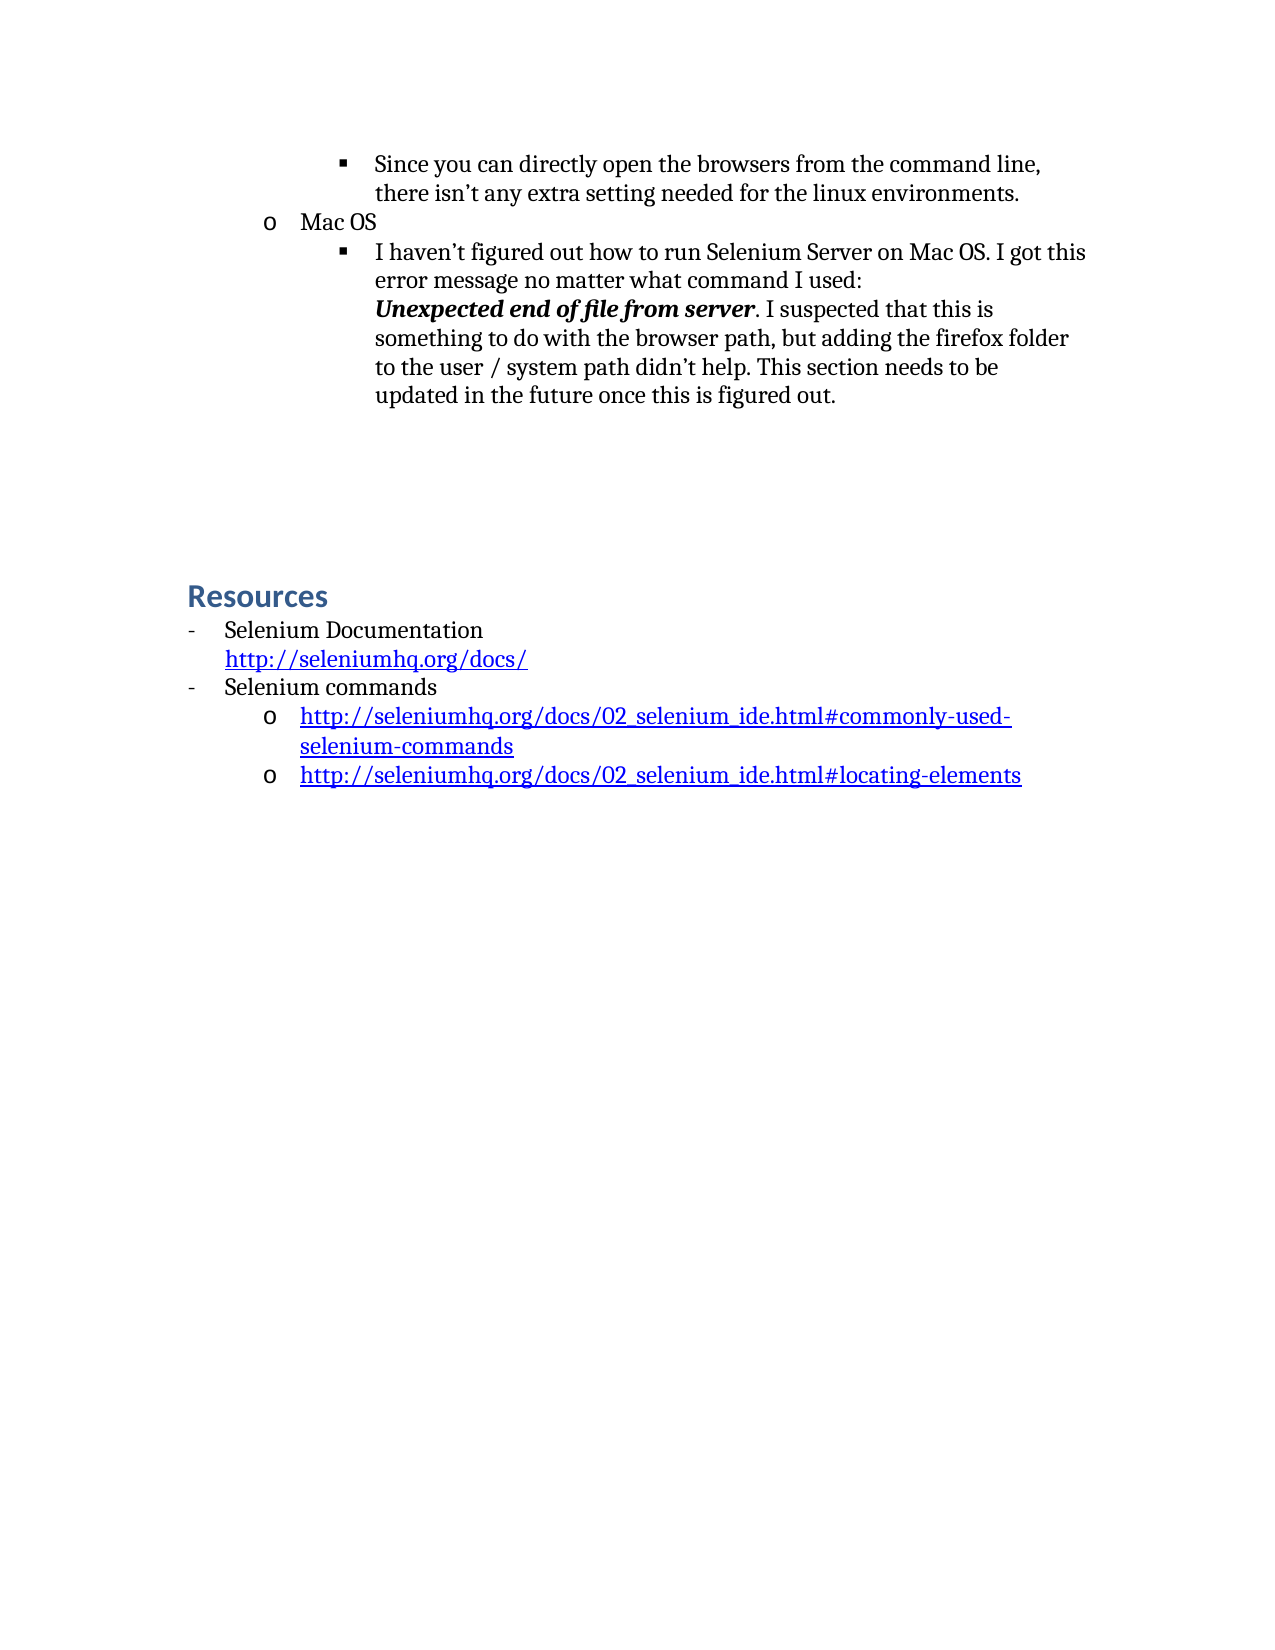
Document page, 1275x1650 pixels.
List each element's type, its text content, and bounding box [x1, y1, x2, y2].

list http://seleniumhq.org/docs/02_selenium_ide.html#commonly-used-selenium-commands [262, 702, 1087, 761]
subtitle Resources [187, 575, 1087, 616]
list Unexpected end of file from server. I suspected that this is something to do with the browser path, but adding the firefox folder to the user / system path didn’t help. This section needs to be updated in the future once this is figured out. [375, 295, 1087, 410]
list Selenium commands [187, 673, 1087, 702]
list Mac OS [262, 207, 1087, 237]
list Since you can directly open the browsers from the command line, there isn’t any extra setting needed for the linux environments. [337, 150, 1087, 207]
list http://seleniumhq.org/docs/ [225, 644, 1087, 673]
list Selenium Documentation [187, 616, 1087, 644]
list http://seleniumhq.org/docs/02_selenium_ide.html#locating-elements [262, 761, 1087, 791]
list I haven’t figured out how to run Selenium Server on Mac OS. I got this error message no matter what command I used: [337, 237, 1087, 295]
